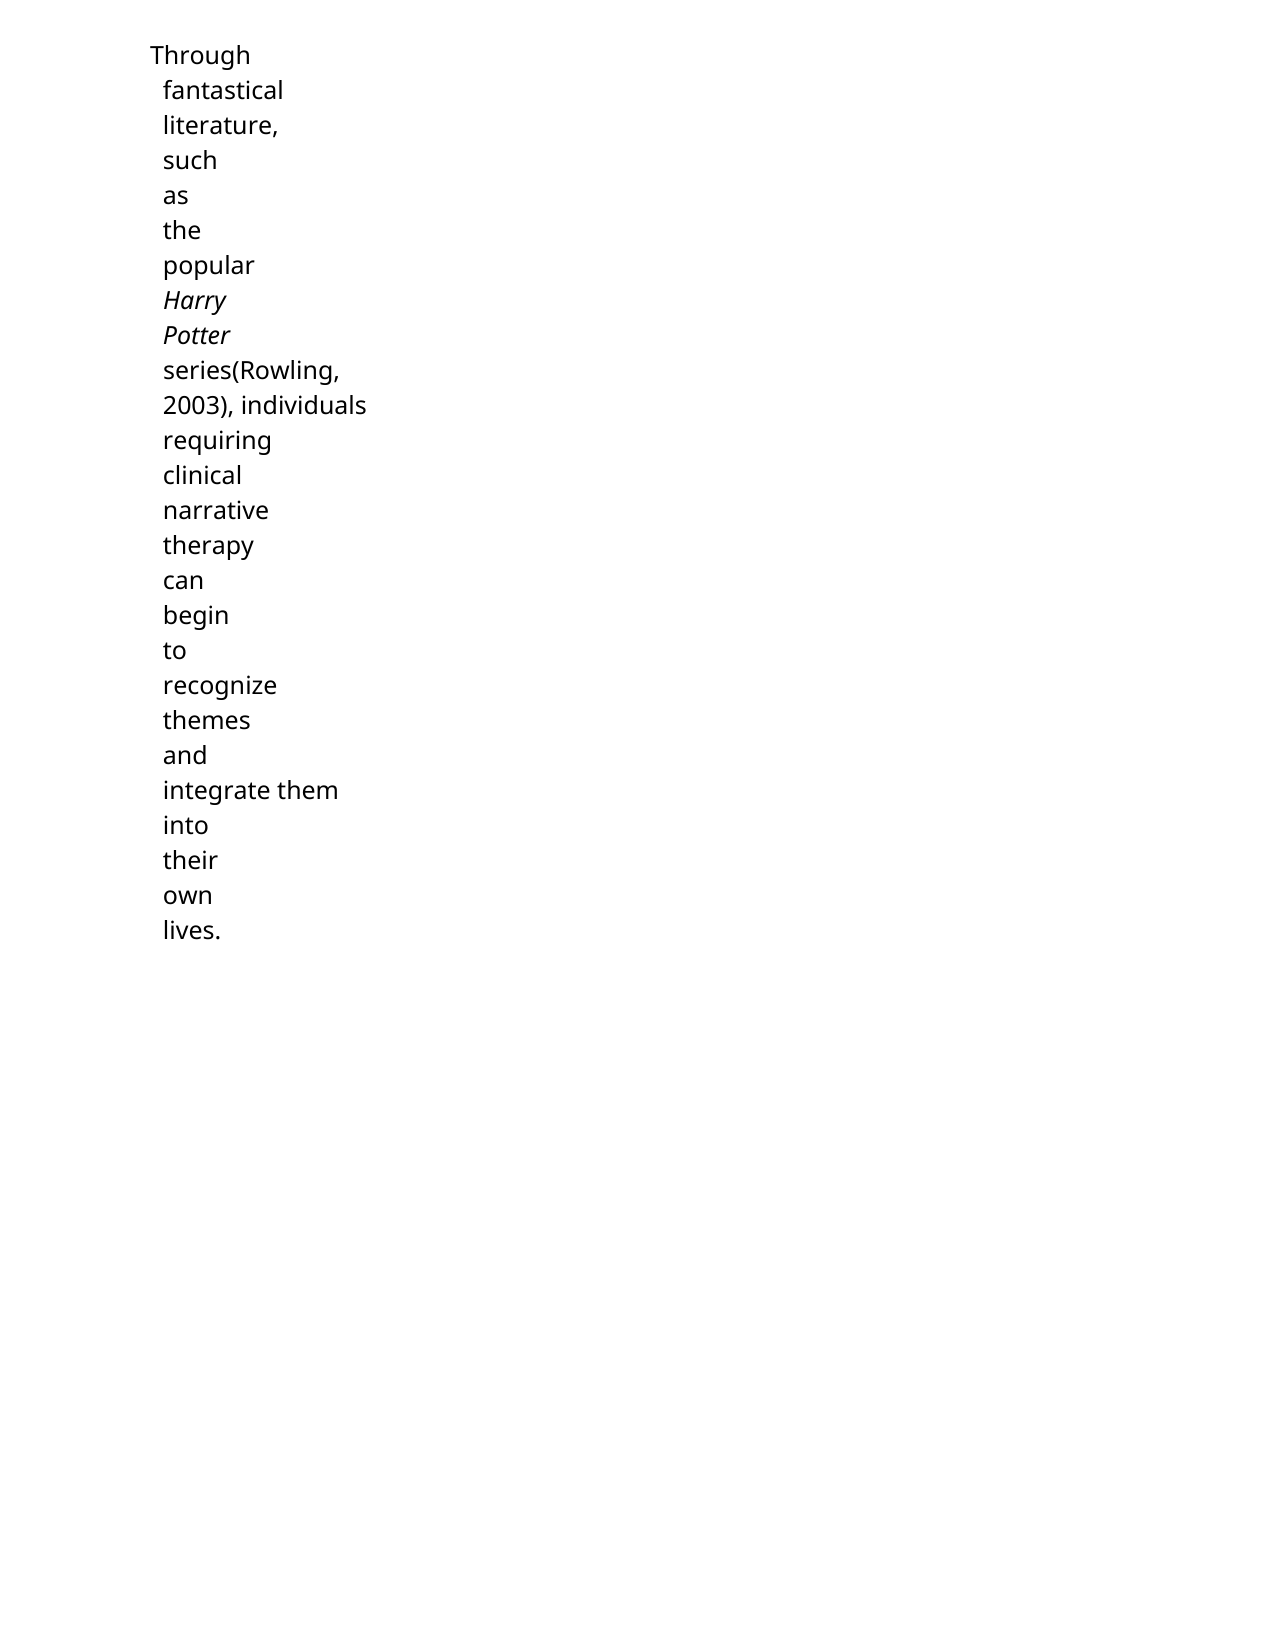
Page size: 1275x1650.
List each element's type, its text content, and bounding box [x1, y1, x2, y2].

text Through fantastical literature, such as the popular Harry Potter series(Rowling, 2003), individuals requiring clinical narrative therapy can begin to recognize themes and integrate them into their own lives. [150, 37, 1082, 947]
